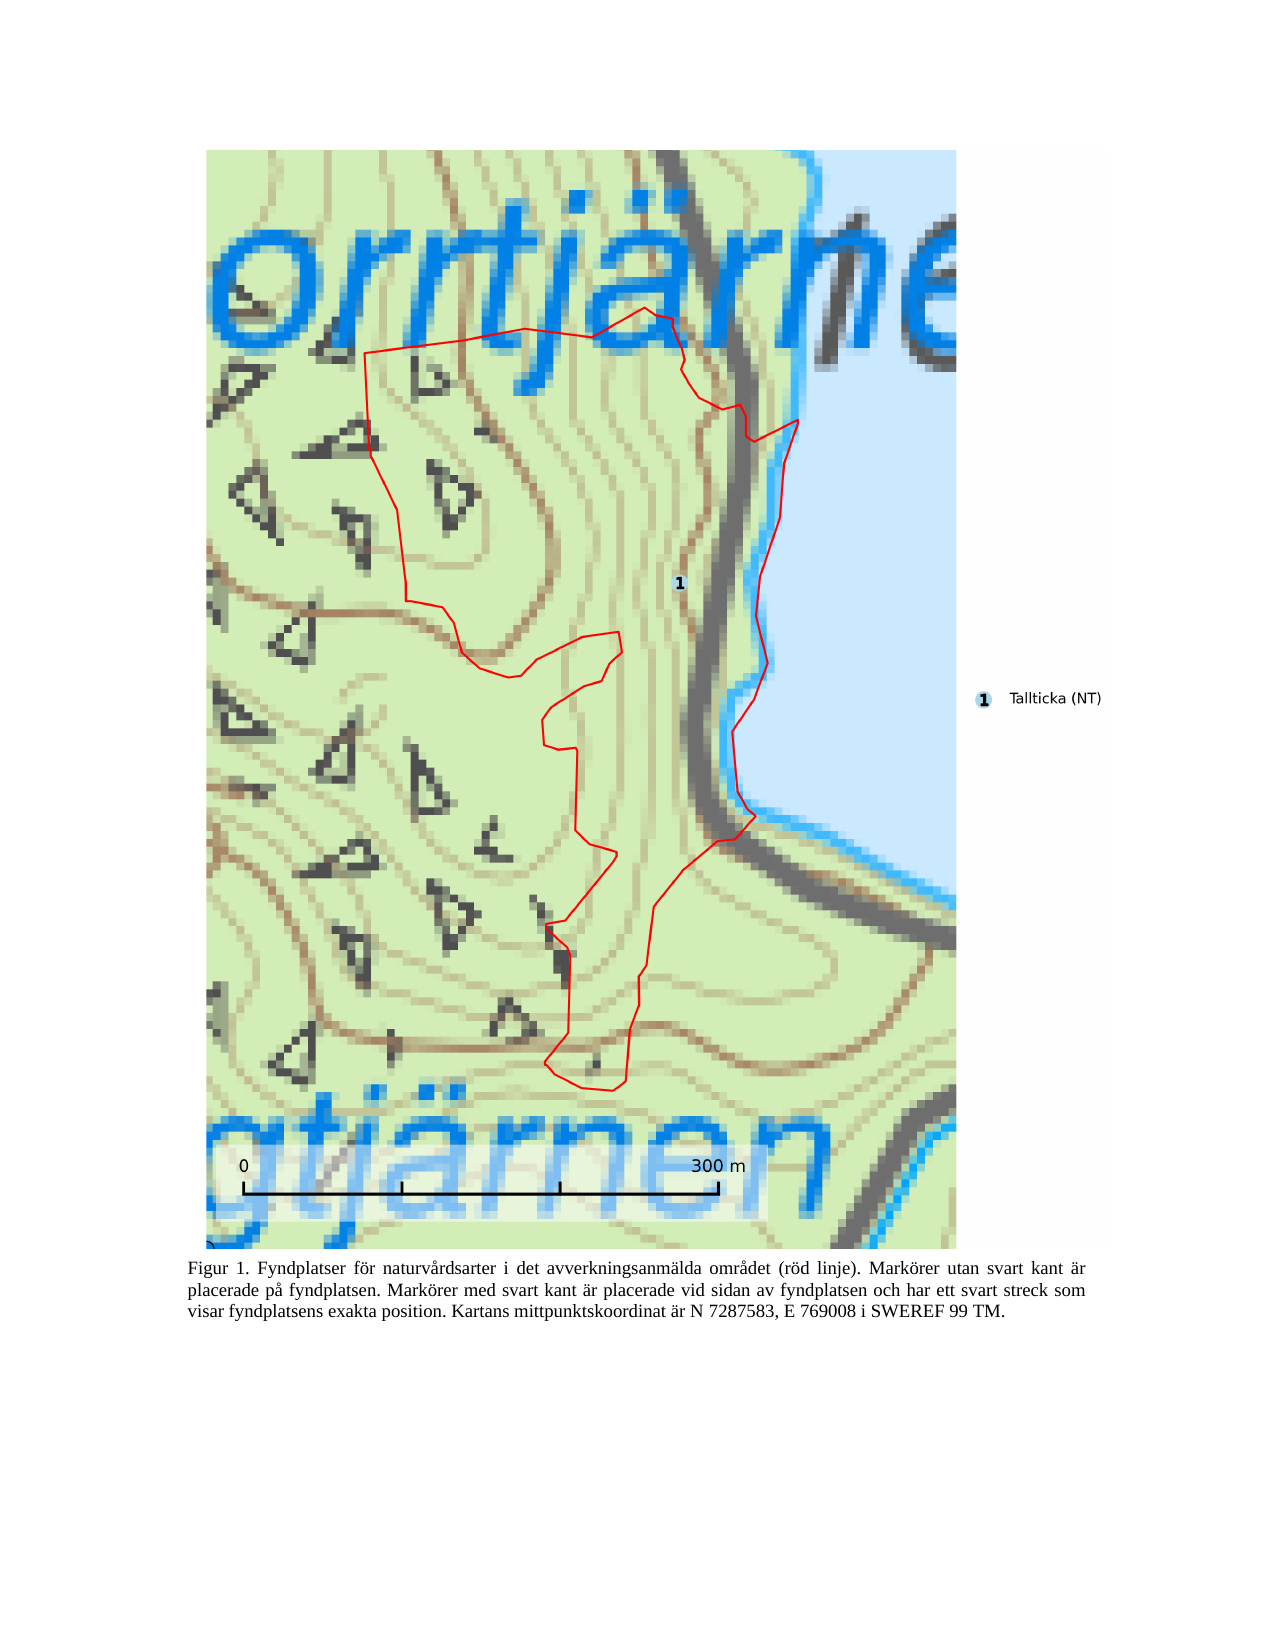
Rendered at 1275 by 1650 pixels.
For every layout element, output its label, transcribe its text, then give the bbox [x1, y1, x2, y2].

text Figur 1. Fyndplatser för naturvårdsarter i det avverkningsanmälda området (röd linje). Markörer utan svart kant är placerade på fyndplatsen. Markörer med svart kant är placerade vid sidan av fyndplatsen och har ett svart streck som visar fyndplatsens exakta position. Kartans mittpunktskoordinat är N 7287583, E 769008 i SWEREF 99 TM. [187, 1257, 1087, 1322]
picture [206, 150, 1107, 1249]
